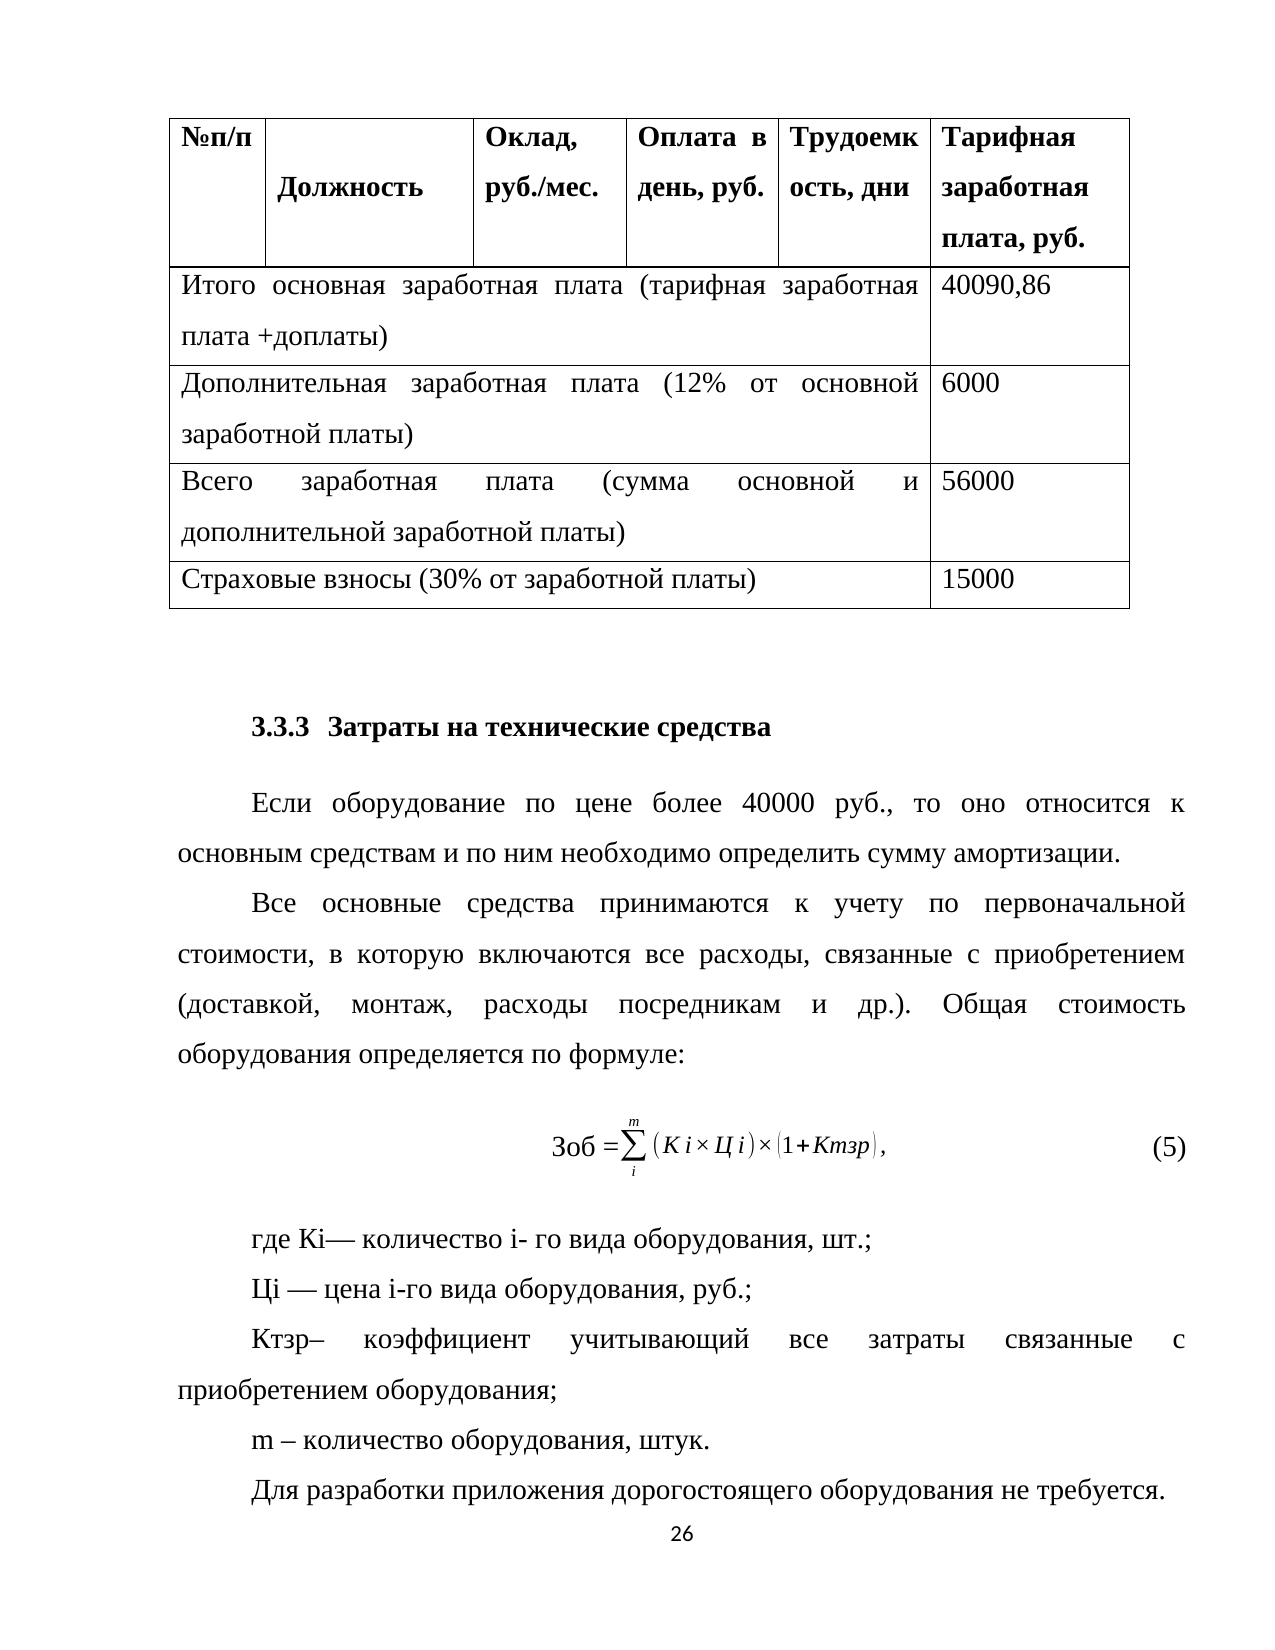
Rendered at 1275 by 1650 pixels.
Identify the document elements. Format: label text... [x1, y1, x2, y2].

subtitle Затраты на технические средства [177, 709, 1186, 743]
text где Кi— количество i- го вида оборудования, шт.; [177, 1221, 1186, 1254]
table_header №п/п [170, 119, 265, 266]
table_header Оплата в день, руб. [627, 119, 778, 266]
text Если оборудование по цене более 40000 руб., то оно относится к основным средствам и по ним необходимо определить сумму амортизации. [177, 785, 1186, 869]
text Цi — цена i-го вида оборудования, руб.; [177, 1271, 1186, 1305]
table_cell 6000 [931, 366, 1129, 462]
text m – количество оборудования, штук. [177, 1422, 1186, 1456]
text Для разработки приложения дорогостоящего оборудования не требуется. [177, 1472, 1186, 1506]
text Все основные средства принимаются к учету по первоначальной стоимости, в которую включаются все расходы, связанные с приобретением (доставкой, монтаж, расходы посредникам и др.). Общая стоимость оборудования определяется по формуле: [177, 886, 1186, 1070]
table_cell Итого основная заработная плата (тарифная заработная плата +доплаты) [170, 268, 930, 364]
table_header Оклад, руб./мес. [474, 119, 626, 266]
table_cell Всего заработная плата (сумма основной и дополнительной заработной платы) [170, 464, 930, 561]
table_header Должность [266, 119, 473, 266]
table_cell 56000 [931, 464, 1129, 561]
table_cell Дополнительная заработная плата (12% от основной заработной платы) [170, 366, 930, 462]
table_cell Страховые взносы (30% от заработной платы) [170, 562, 930, 608]
text Ктзр– коэффициент учитывающий все затраты связанные с приобретением оборудования; [177, 1321, 1186, 1405]
text Зоб = (5) [177, 1112, 1186, 1179]
table_header Тарифная заработная плата, руб. [931, 119, 1129, 266]
table_cell 40090,86 [931, 268, 1129, 364]
table_header Трудоемкость, дни [779, 119, 930, 266]
table_cell 15000 [931, 562, 1129, 608]
